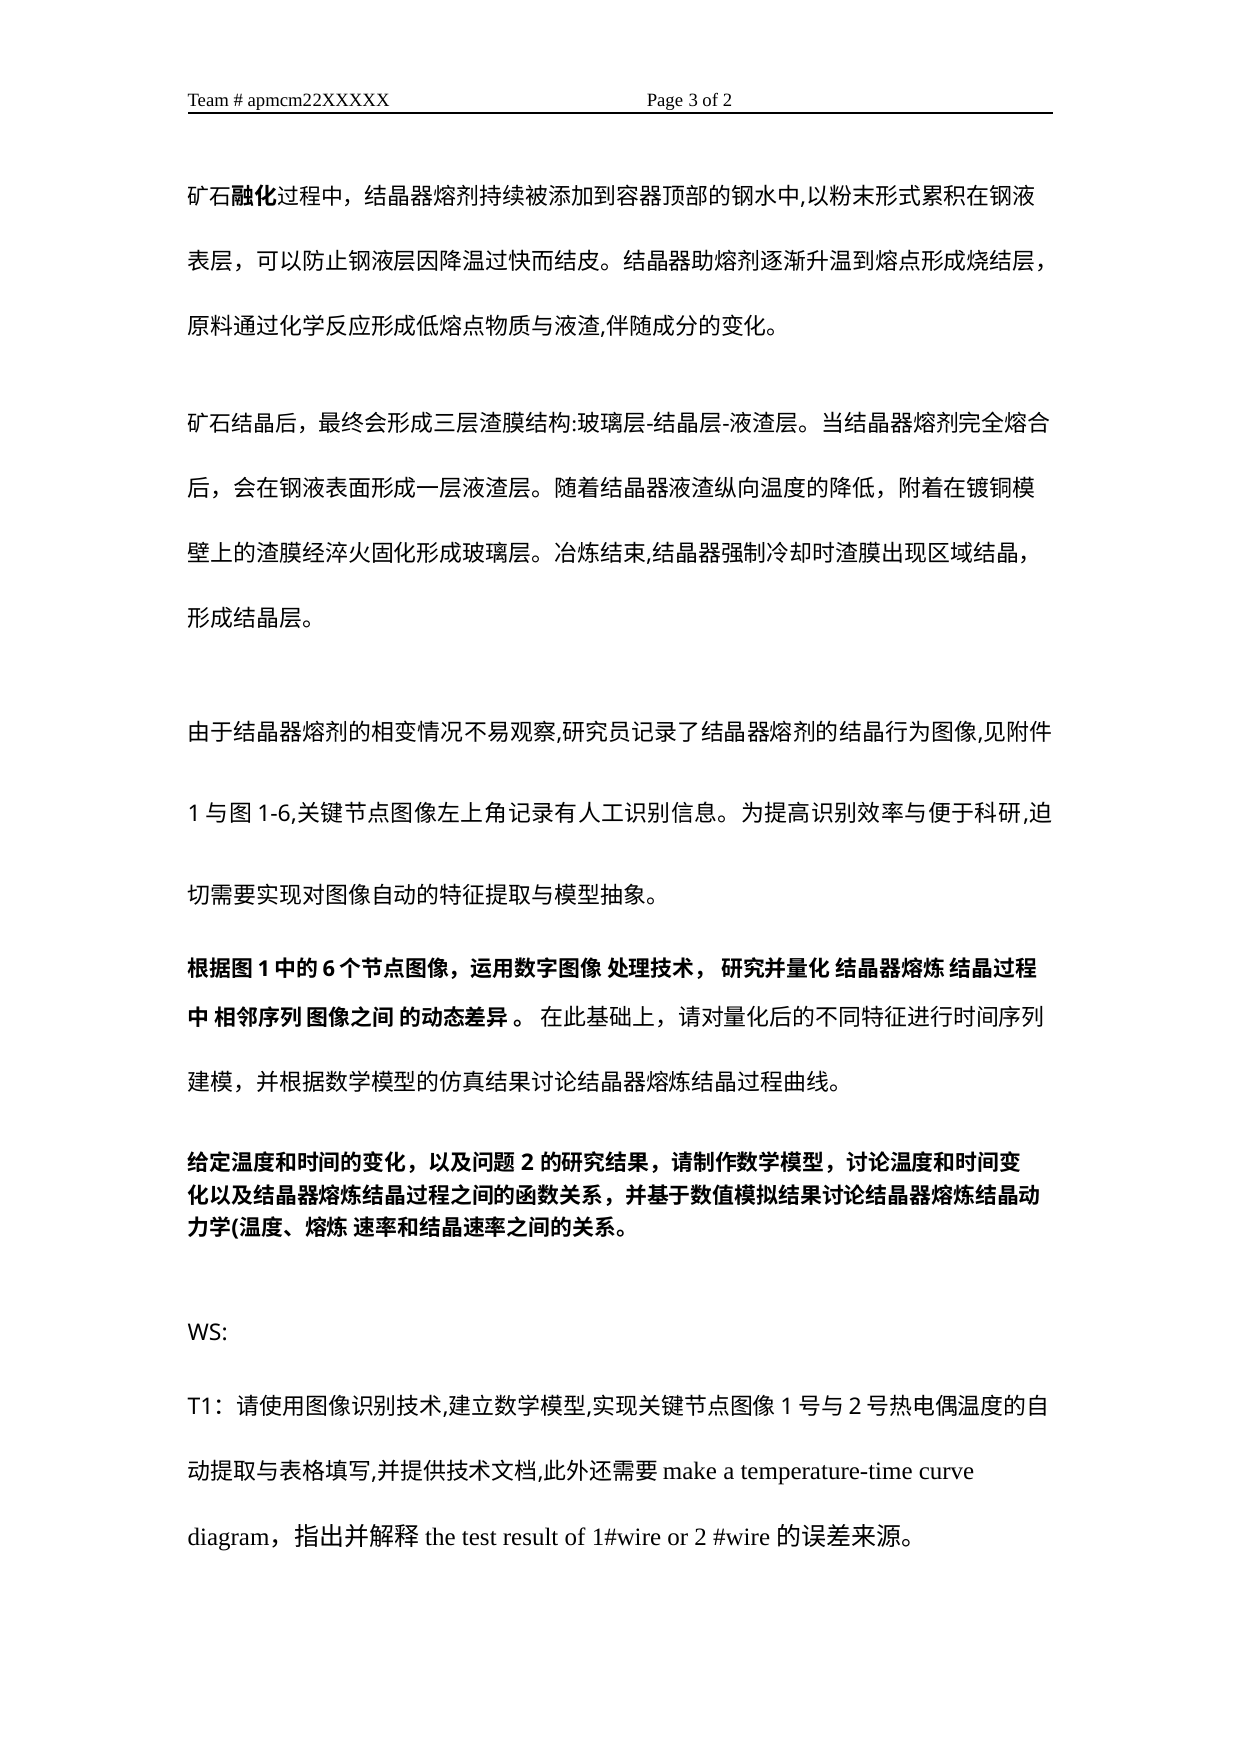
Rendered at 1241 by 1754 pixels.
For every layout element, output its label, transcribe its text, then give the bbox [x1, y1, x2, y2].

text WS: [187, 1316, 1053, 1348]
text T1：请使用图像识别技术,建立数学模型,实现关键节点图像1号与2号热电偶温度的自动提取与表格填写,并提供技术文档,此外还需要make a temperature-time curve diagram，指出并解释 the test result of 1#wire or 2 #wire 的误差来源。 [187, 1372, 1053, 1567]
text 化以及结晶器熔炼结晶过程之间的函数关系，并基于数值模拟结果讨论结晶器熔炼结晶动力学(温度、熔炼 速率和结晶速率之间的关系。 [187, 1178, 1053, 1243]
text 由于结晶器熔剂的相变情况不易观察,研究员记录了结晶器熔剂的结晶行为图像,见附件1与图1-6,关键节点图像左上角记录有人工识别信息。为提高识别效率与便于科研,迫切需要实现对图像自动的特征提取与模型抽象。 [187, 698, 1053, 926]
text 矿石结晶后，最终会形成三层渣膜结构:玻璃层-结晶层-液渣层。当结晶器熔剂完全熔合后，会在钢液表面形成一层液渣层。随着结晶器液渣纵向温度的降低，附着在镀铜模壁上的渣膜经淬火固化形成玻璃层。冶炼结束,结晶器强制冷却时渣膜出现区域结晶，形成结晶层。 [187, 389, 1053, 649]
text 矿石融化过程中，结晶器熔剂持续被添加到容器顶部的钢水中,以粉末形式累积在钢液表层，可以防止钢液层因降温过快而结皮。结晶器助熔剂逐渐升温到熔点形成烧结层，原料通过化学反应形成低熔点物质与液渣,伴随成分的变化。 [187, 162, 1053, 357]
text 给定温度和时间的变化，以及问题 2 的研究结果，请制作数学模型，讨论温度和时间变 [187, 1145, 1053, 1178]
text 根据图1中的6个节点图像，运用数字图像 处理技术， 研究并量化 结晶器熔炼 结晶过程中 相邻序列 图像之间 的动态差异 。 在此基础上，请对量化后的不同特征进行时间序列建模，并根据数学模型的仿真结果讨论结晶器熔炼结晶过程曲线。 [187, 950, 1053, 1113]
